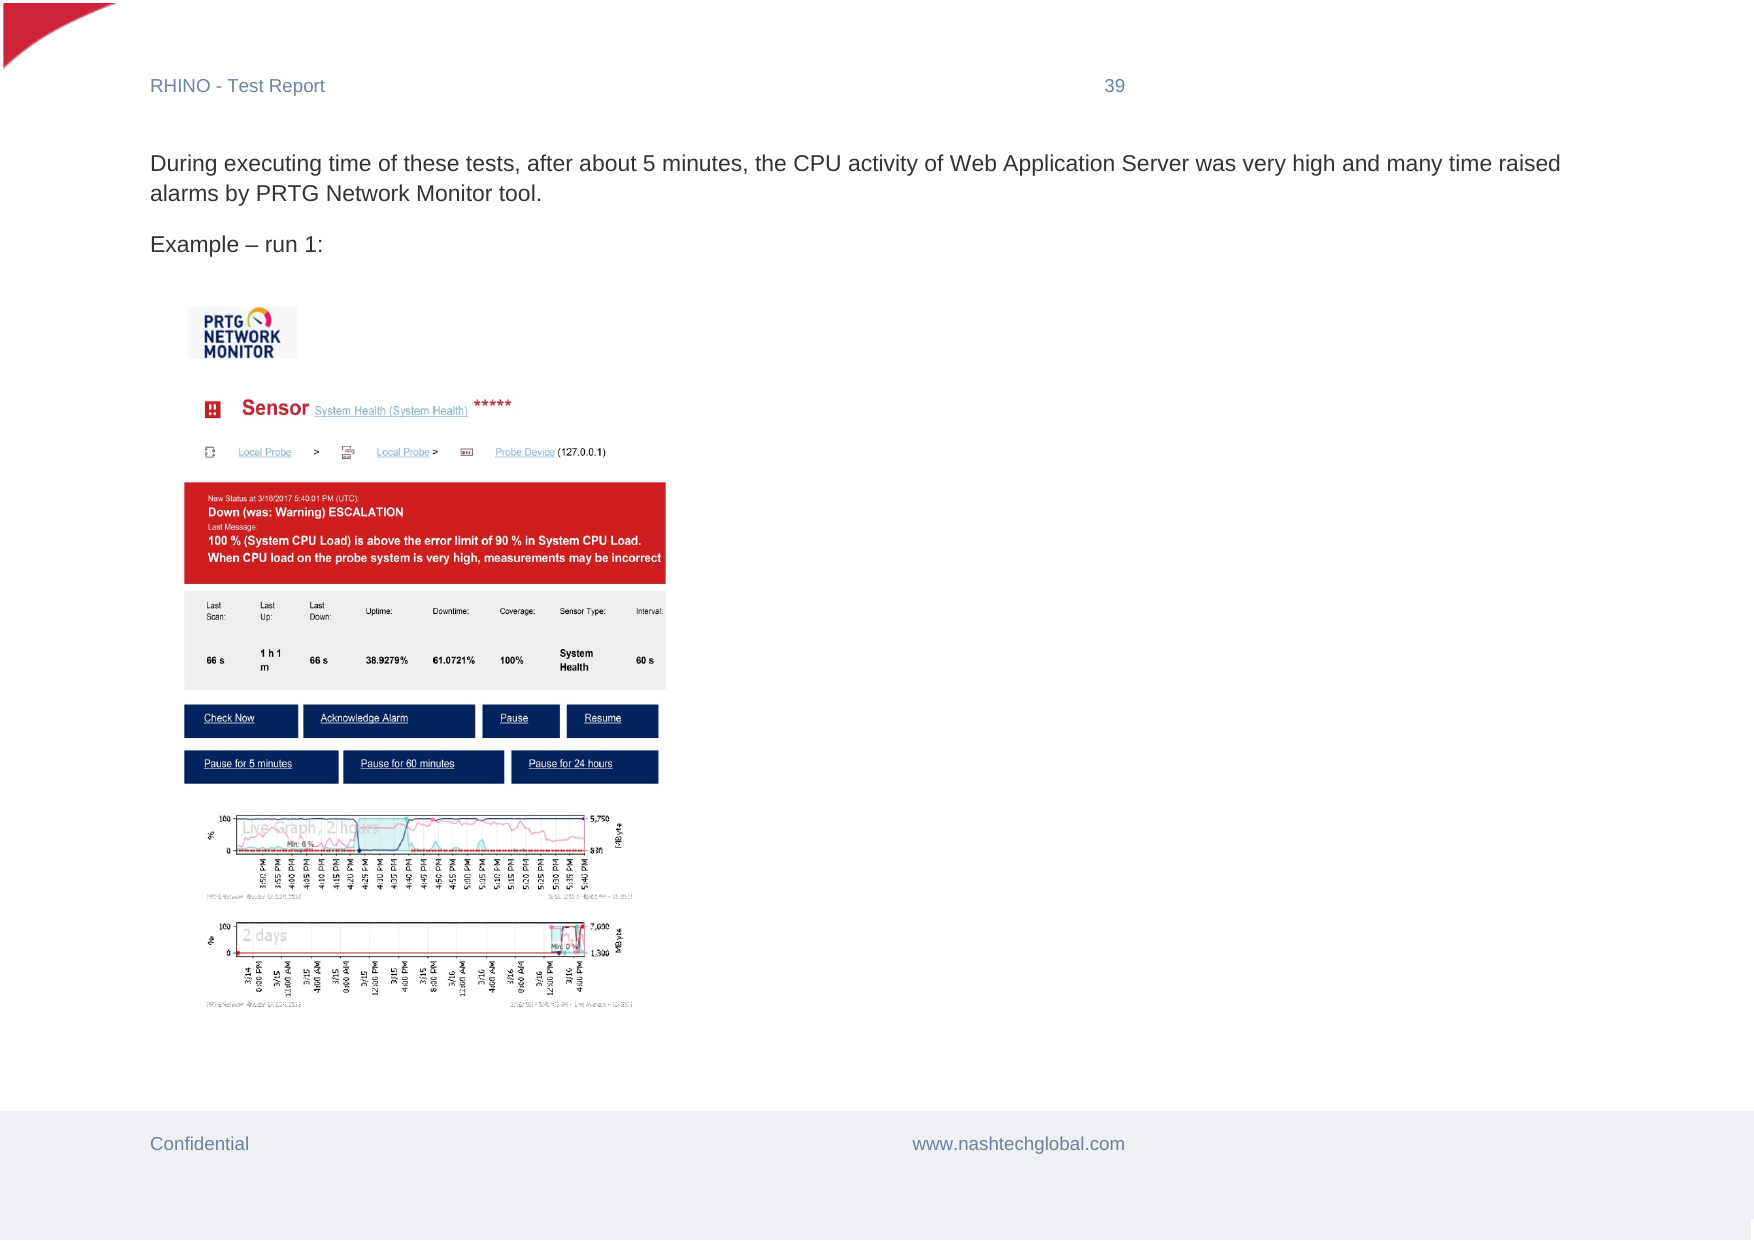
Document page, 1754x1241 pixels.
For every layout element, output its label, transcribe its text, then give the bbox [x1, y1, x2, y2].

text During executing time of these tests, after about 5 minutes, the CPU activity of Web Application Server was very high and many time raised alarms by PRTG Network Monitor tool. [150, 150, 1604, 207]
picture [150, 282, 701, 1020]
picture [3, 3, 121, 70]
text Example – run 1: [150, 231, 1604, 258]
